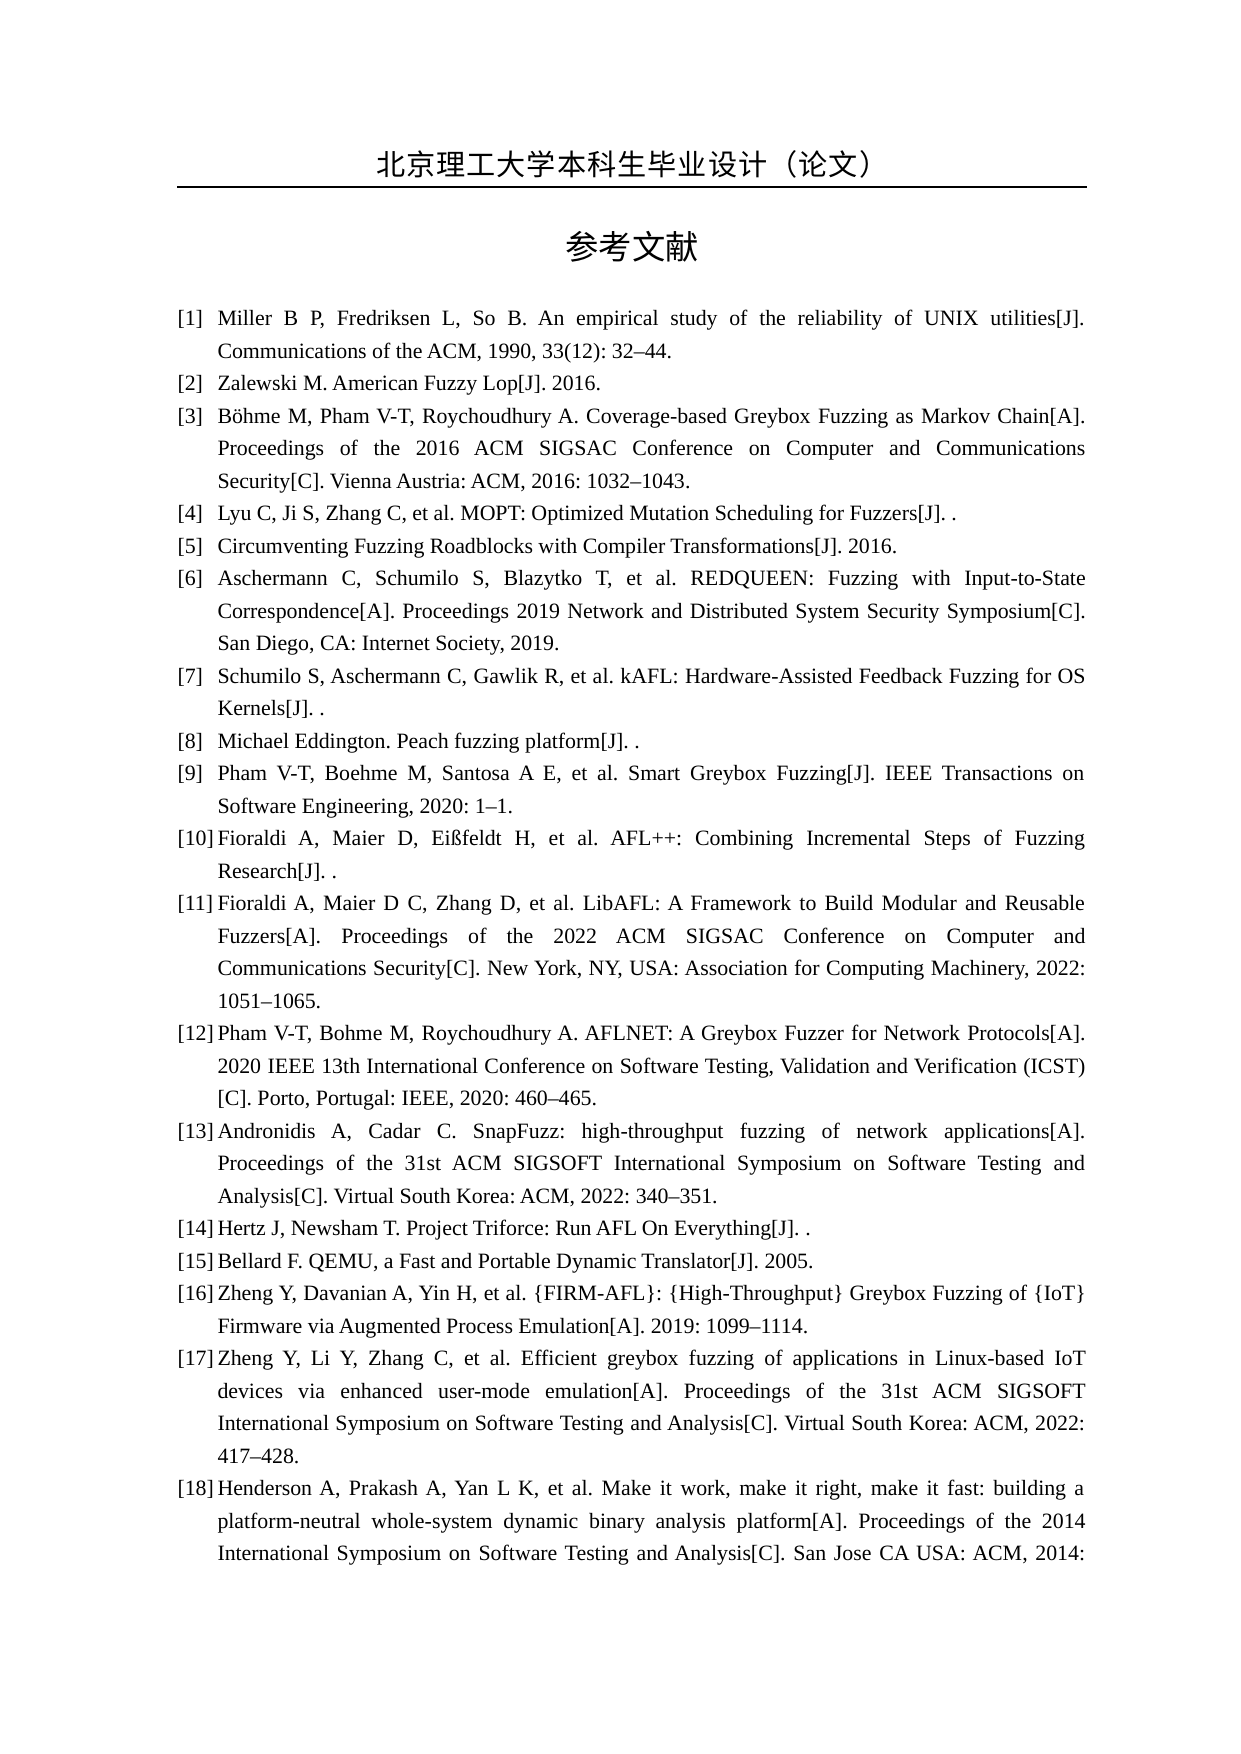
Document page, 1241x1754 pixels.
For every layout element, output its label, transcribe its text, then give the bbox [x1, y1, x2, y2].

text [10] Fioraldi A, Maier D, Eißfeldt H, et al. AFL++: Combining Incremental Steps of Fuzzing Research[J]. . [177, 822, 1087, 887]
text [7] Schumilo S, Aschermann C, Gawlik R, et al. kAFL: Hardware-Assisted Feedback Fuzzing for OS Kernels[J]. . [177, 659, 1087, 724]
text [177, 1472, 1087, 1569]
text 参考文献 [177, 221, 1087, 269]
text [4] Lyu C, Ji S, Zhang C, et al. MOPT: Optimized Mutation Scheduling for Fuzzers[J]. . [177, 497, 1087, 529]
text [11] Fioraldi A, Maier D C, Zhang D, et al. LibAFL: A Framework to Build Modular and Reusable Fuzzers[A]. Proceedings of the 2022 ACM SIGSAC Conference on Computer and Communications Security[C]. New York, NY, USA: Association for Computing Machinery, 2022: 1051–1065. [177, 887, 1087, 1017]
text [14] Hertz J, Newsham T. Project Triforce: Run AFL On Everything[J]. . [177, 1212, 1087, 1244]
text [16] Zheng Y, Davanian A, Yin H, et al. {FIRM-AFL}: {High-Throughput} Greybox Fuzzing of {IoT} Firmware via Augmented Process Emulation[A]. 2019: 1099–1114. [177, 1277, 1087, 1342]
text [12] Pham V-T, Bohme M, Roychoudhury A. AFLNET: A Greybox Fuzzer for Network Protocols[A]. 2020 IEEE 13th International Conference on Software Testing, Validation and Verification (ICST)[C]. Porto, Portugal: IEEE, 2020: 460–465. [177, 1017, 1087, 1114]
text [1] Miller B P, Fredriksen L, So B. An empirical study of the reliability of UNIX utilities[J]. Communications of the ACM, 1990, 33(12): 32–44. [177, 302, 1087, 367]
text [3] Böhme M, Pham V-T, Roychoudhury A. Coverage-based Greybox Fuzzing as Markov Chain[A]. Proceedings of the 2016 ACM SIGSAC Conference on Computer and Communications Security[C]. Vienna Austria: ACM, 2016: 1032–1043. [177, 399, 1087, 497]
text [9] Pham V-T, Boehme M, Santosa A E, et al. Smart Greybox Fuzzing[J]. IEEE Transactions on Software Engineering, 2020: 1–1. [177, 757, 1087, 822]
text [13] Andronidis A, Cadar C. SnapFuzz: high-throughput fuzzing of network applications[A]. Proceedings of the 31st ACM SIGSOFT International Symposium on Software Testing and Analysis[C]. Virtual South Korea: ACM, 2022: 340–351. [177, 1114, 1087, 1212]
text [15] Bellard F. QEMU, a Fast and Portable Dynamic Translator[J]. 2005. [177, 1244, 1087, 1277]
text [6] Aschermann C, Schumilo S, Blazytko T, et al. REDQUEEN: Fuzzing with Input-to-State Correspondence[A]. Proceedings 2019 Network and Distributed System Security Symposium[C]. San Diego, CA: Internet Society, 2019. [177, 562, 1087, 659]
text [5] Circumventing Fuzzing Roadblocks with Compiler Transformations[J]. 2016. [177, 529, 1087, 562]
text [17] Zheng Y, Li Y, Zhang C, et al. Efficient greybox fuzzing of applications in Linux-based IoT devices via enhanced user-mode emulation[A]. Proceedings of the 31st ACM SIGSOFT International Symposium on Software Testing and Analysis[C]. Virtual South Korea: ACM, 2022: 417–428. [177, 1342, 1087, 1472]
text [2] Zalewski M. American Fuzzy Lop[J]. 2016. [177, 367, 1087, 399]
text [8] Michael Eddington. Peach fuzzing platform[J]. . [177, 724, 1087, 757]
